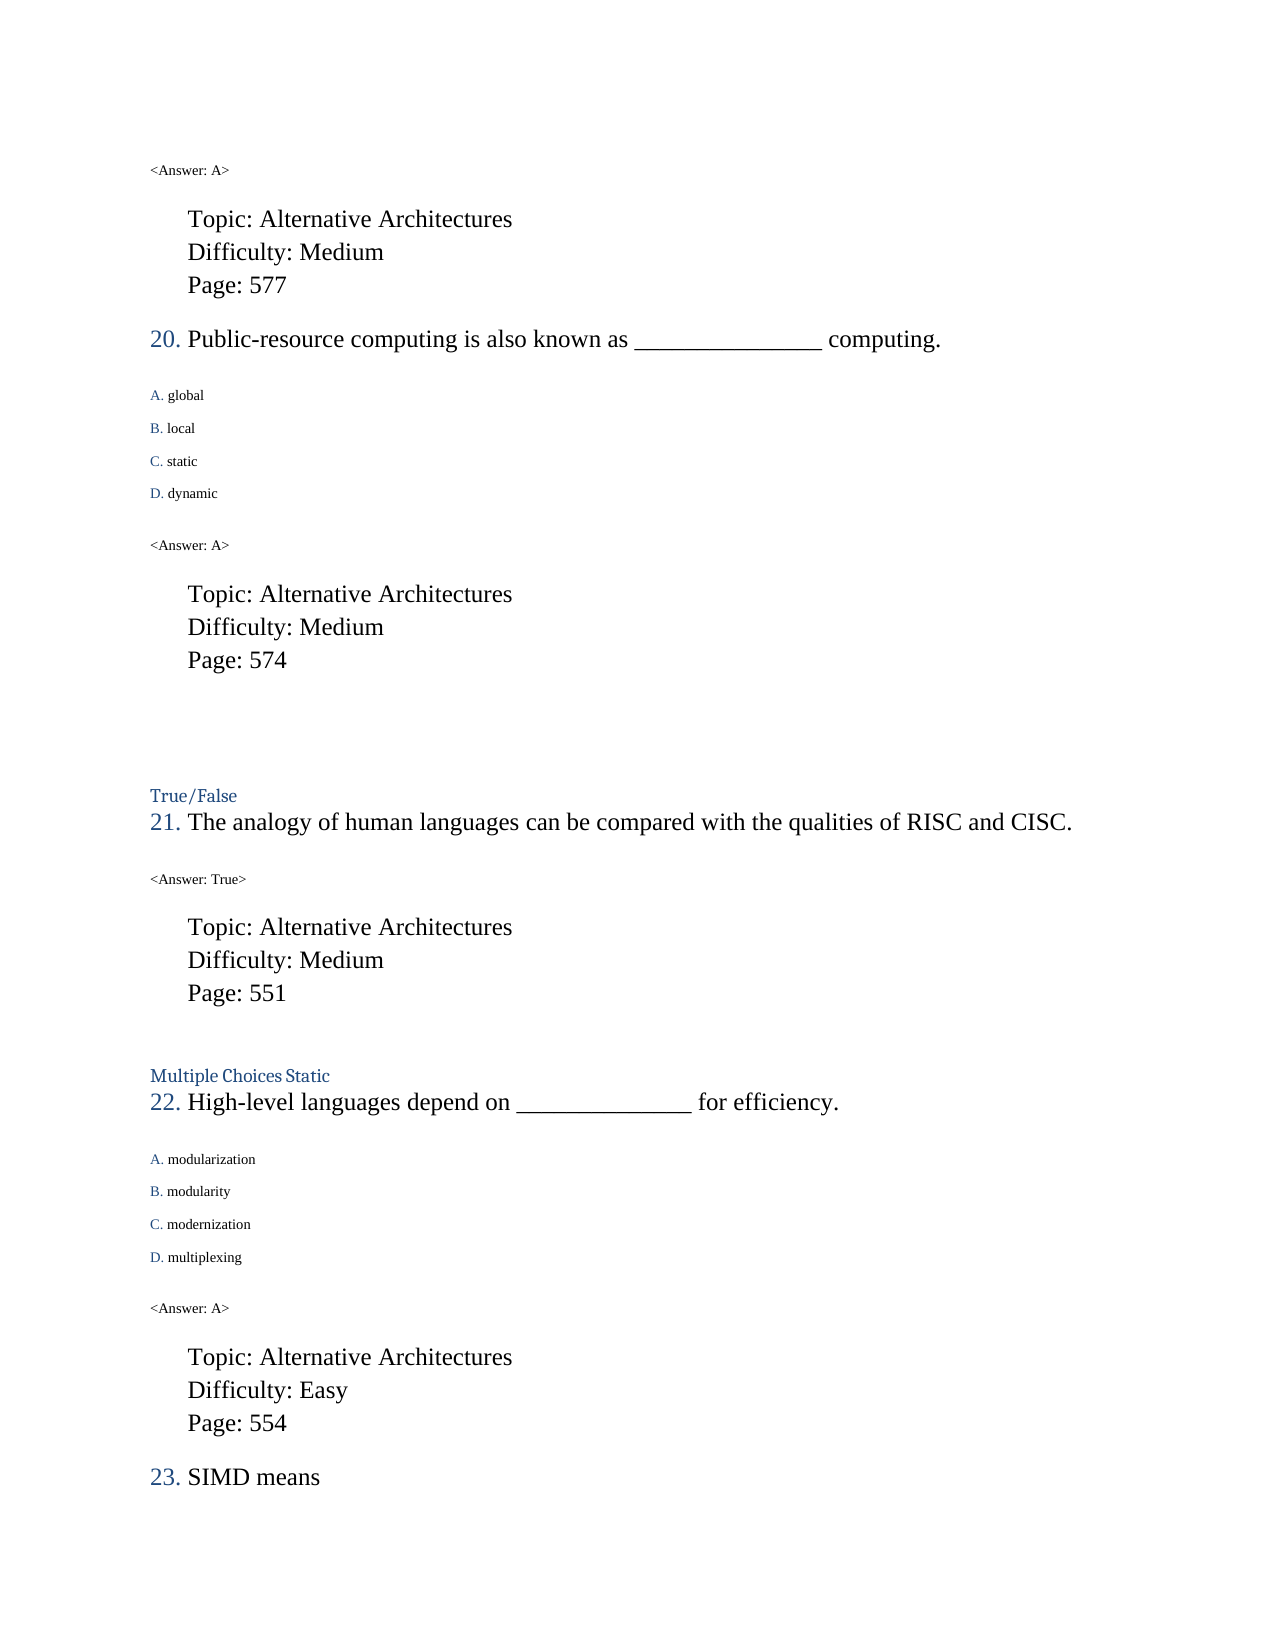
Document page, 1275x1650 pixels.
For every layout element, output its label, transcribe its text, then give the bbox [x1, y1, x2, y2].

text 20. Public-resource computing is also known as _______________ computing. [150, 324, 1125, 352]
text Topic: Alternative Architectures [187, 204, 1125, 233]
text <Answer: True> [150, 858, 1125, 887]
text Topic: Alternative Architectures [187, 579, 1125, 607]
text <Answer: A> [150, 1288, 1125, 1317]
text 21. The analogy of human languages can be compared with the qualities of RISC and CISC. [150, 807, 1125, 836]
text Page: 551 [187, 978, 1125, 1007]
text Difficulty: Easy [187, 1375, 1125, 1404]
text Difficulty: Medium [187, 945, 1125, 974]
text Page: 554 [187, 1408, 1125, 1437]
text Topic: Alternative Architectures [187, 912, 1125, 941]
list D. dynamic [150, 473, 1125, 502]
list B. local [150, 408, 1125, 437]
subtitle Multiple Choices Static [150, 1049, 1125, 1087]
text Difficulty: Medium [187, 237, 1125, 266]
list D. multiplexing [150, 1237, 1125, 1265]
text Page: 577 [187, 270, 1125, 299]
list C. static [150, 441, 1125, 469]
list A. global [150, 375, 1125, 404]
text Page: 574 [187, 645, 1125, 673]
text Topic: Alternative Architectures [187, 1342, 1125, 1371]
text <Answer: A> [150, 150, 1125, 179]
text 23. SIMD means [150, 1462, 1125, 1491]
list C. modernization [150, 1204, 1125, 1233]
list B. modularity [150, 1171, 1125, 1200]
text Difficulty: Medium [187, 612, 1125, 640]
list A. modularization [150, 1138, 1125, 1167]
subtitle True/False [150, 769, 1125, 807]
text 22. High-level languages depend on ______________ for efficiency. [150, 1087, 1125, 1116]
text <Answer: A> [150, 525, 1125, 553]
